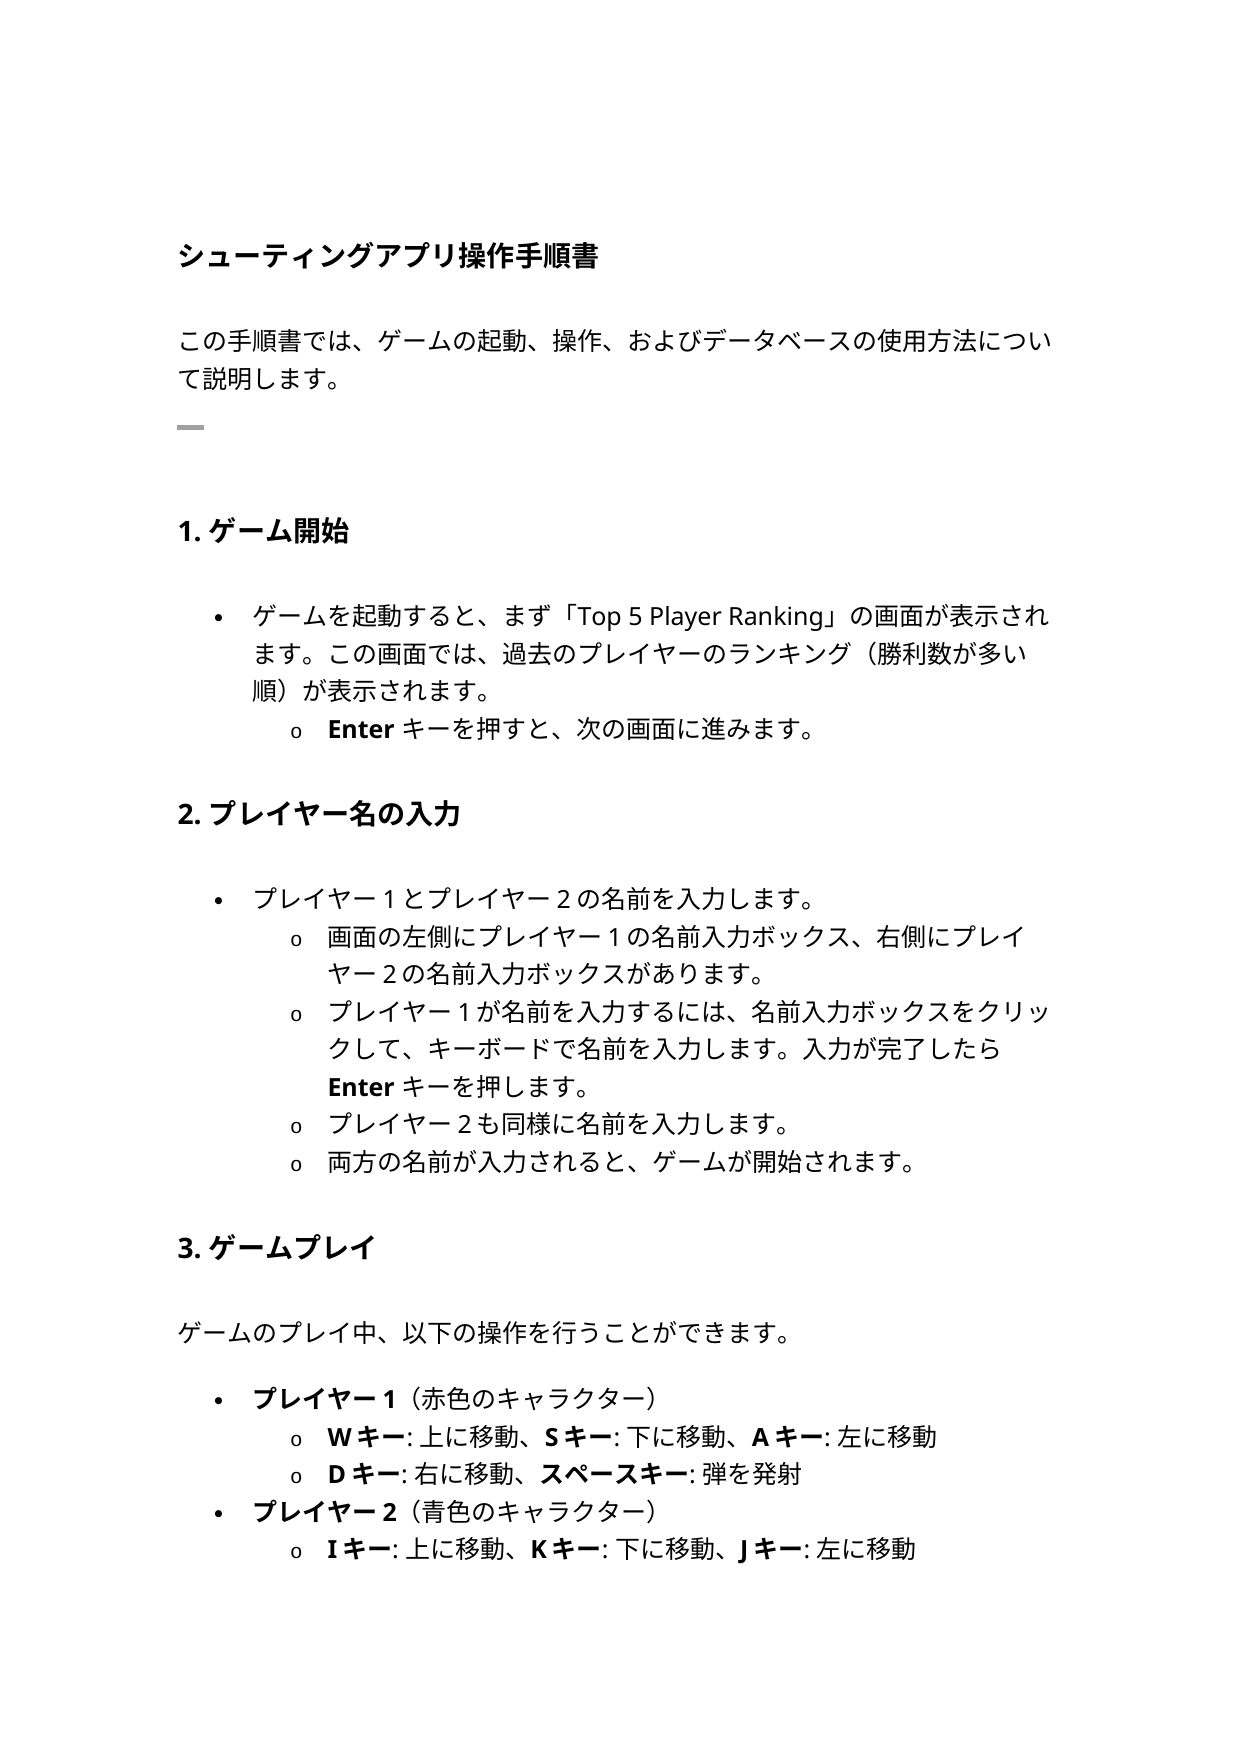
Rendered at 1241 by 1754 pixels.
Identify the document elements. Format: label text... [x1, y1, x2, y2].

text 2. プレイヤー名の入力 [177, 775, 1063, 850]
list ゲームを起動すると、まず「Top 5 Player Ranking」の画面が表示されます。この画面では、過去のプレイヤーのランキング（勝利数が多い順）が表示されます。 [215, 596, 1063, 708]
text 3. ゲームプレイ [177, 1208, 1063, 1283]
list プレイヤー1が名前を入力するには、名前入力ボックスをクリックして、キーボードで名前を入力します。入力が完了したら Enter キーを押します。 [290, 992, 1063, 1104]
list Wキー: 上に移動、Sキー: 下に移動、Aキー: 左に移動 [290, 1417, 1063, 1454]
list 画面の左側にプレイヤー1の名前入力ボックス、右側にプレイヤー2の名前入力ボックスがあります。 [290, 917, 1063, 992]
list プレイヤー2（青色のキャラクター） [215, 1492, 1063, 1529]
text 1. ゲーム開始 [177, 492, 1063, 567]
list プレイヤー1とプレイヤー2の名前を入力します。 [215, 879, 1063, 917]
list Enter キーを押すと、次の画面に進みます。 [290, 708, 1063, 746]
list 両方の名前が入力されると、ゲームが開始されます。 [290, 1142, 1063, 1179]
list Iキー: 上に移動、Kキー: 下に移動、Jキー: 左に移動 [290, 1529, 1063, 1567]
list プレイヤー1（赤色のキャラクター） [215, 1379, 1063, 1417]
text この手順書では、ゲームの起動、操作、およびデータベースの使用方法について説明します。 [177, 321, 1063, 396]
text シューティングアプリ操作手順書 [177, 217, 1063, 292]
list Dキー: 右に移動、スペースキー: 弾を発射 [290, 1454, 1063, 1492]
list プレイヤー2も同様に名前を入力します。 [290, 1104, 1063, 1142]
text ゲームのプレイ中、以下の操作を行うことができます。 [177, 1313, 1063, 1350]
